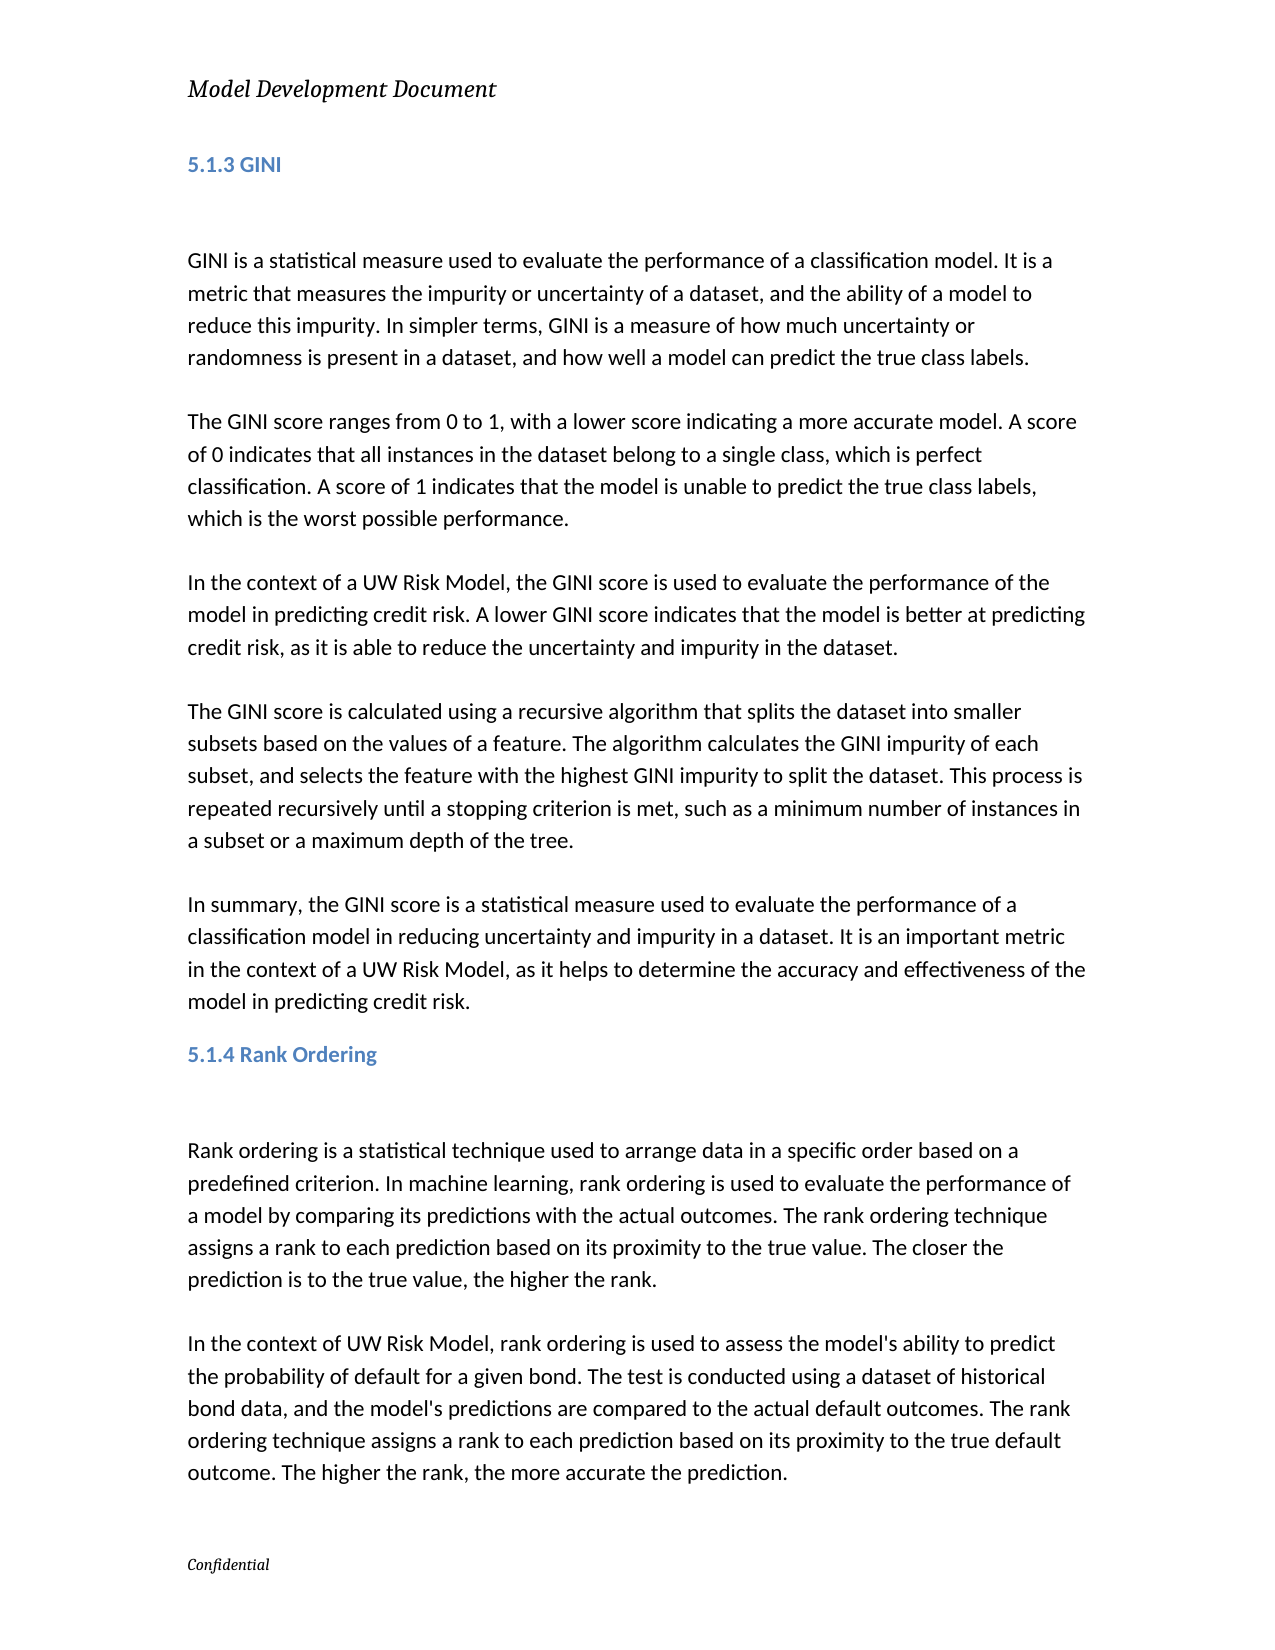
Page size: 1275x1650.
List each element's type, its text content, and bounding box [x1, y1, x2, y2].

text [187, 1072, 1087, 1486]
subtitle 5.1.4 Rank Ordering [187, 1040, 1087, 1068]
subtitle 5.1.3 GINI [187, 150, 1087, 178]
text GINI is a statistical measure used to evaluate the performance of a classification model. It is a metric that measures the impurity or uncertainty of a dataset, and the ability of a model to reduce this impurity. In simpler terms, GINI is a measure of how much uncertainty or randomness is present in a dataset, and how well a model can predict the true class labels. The GINI score ranges from 0 to 1, with a lower score indicating a more accurate model. A score of 0 indicates that all instances in the dataset belong to a single class, which is perfect classification. A score of 1 indicates that the model is unable to predict the true class labels, which is the worst possible performance. In the context of a UW Risk Model, the GINI score is used to evaluate the performance of the model in predicting credit risk. A lower GINI score indicates that the model is better at predicting credit risk, as it is able to reduce the uncertainty and impurity in the dataset. The GINI score is calculated using a recursive algorithm that splits the dataset into smaller subsets based on the values of a feature. The algorithm calculates the GINI impurity of each subset, and selects the feature with the highest GINI impurity to split the dataset. This process is repeated recursively until a stopping criterion is met, such as a minimum number of instances in a subset or a maximum depth of the tree. In summary, the GINI score is a statistical measure used to evaluate the performance of a classification model in reducing uncertainty and impurity in a dataset. It is an important metric in the context of a UW Risk Model, as it helps to determine the accuracy and effectiveness of the model in predicting credit risk. [187, 182, 1087, 1015]
